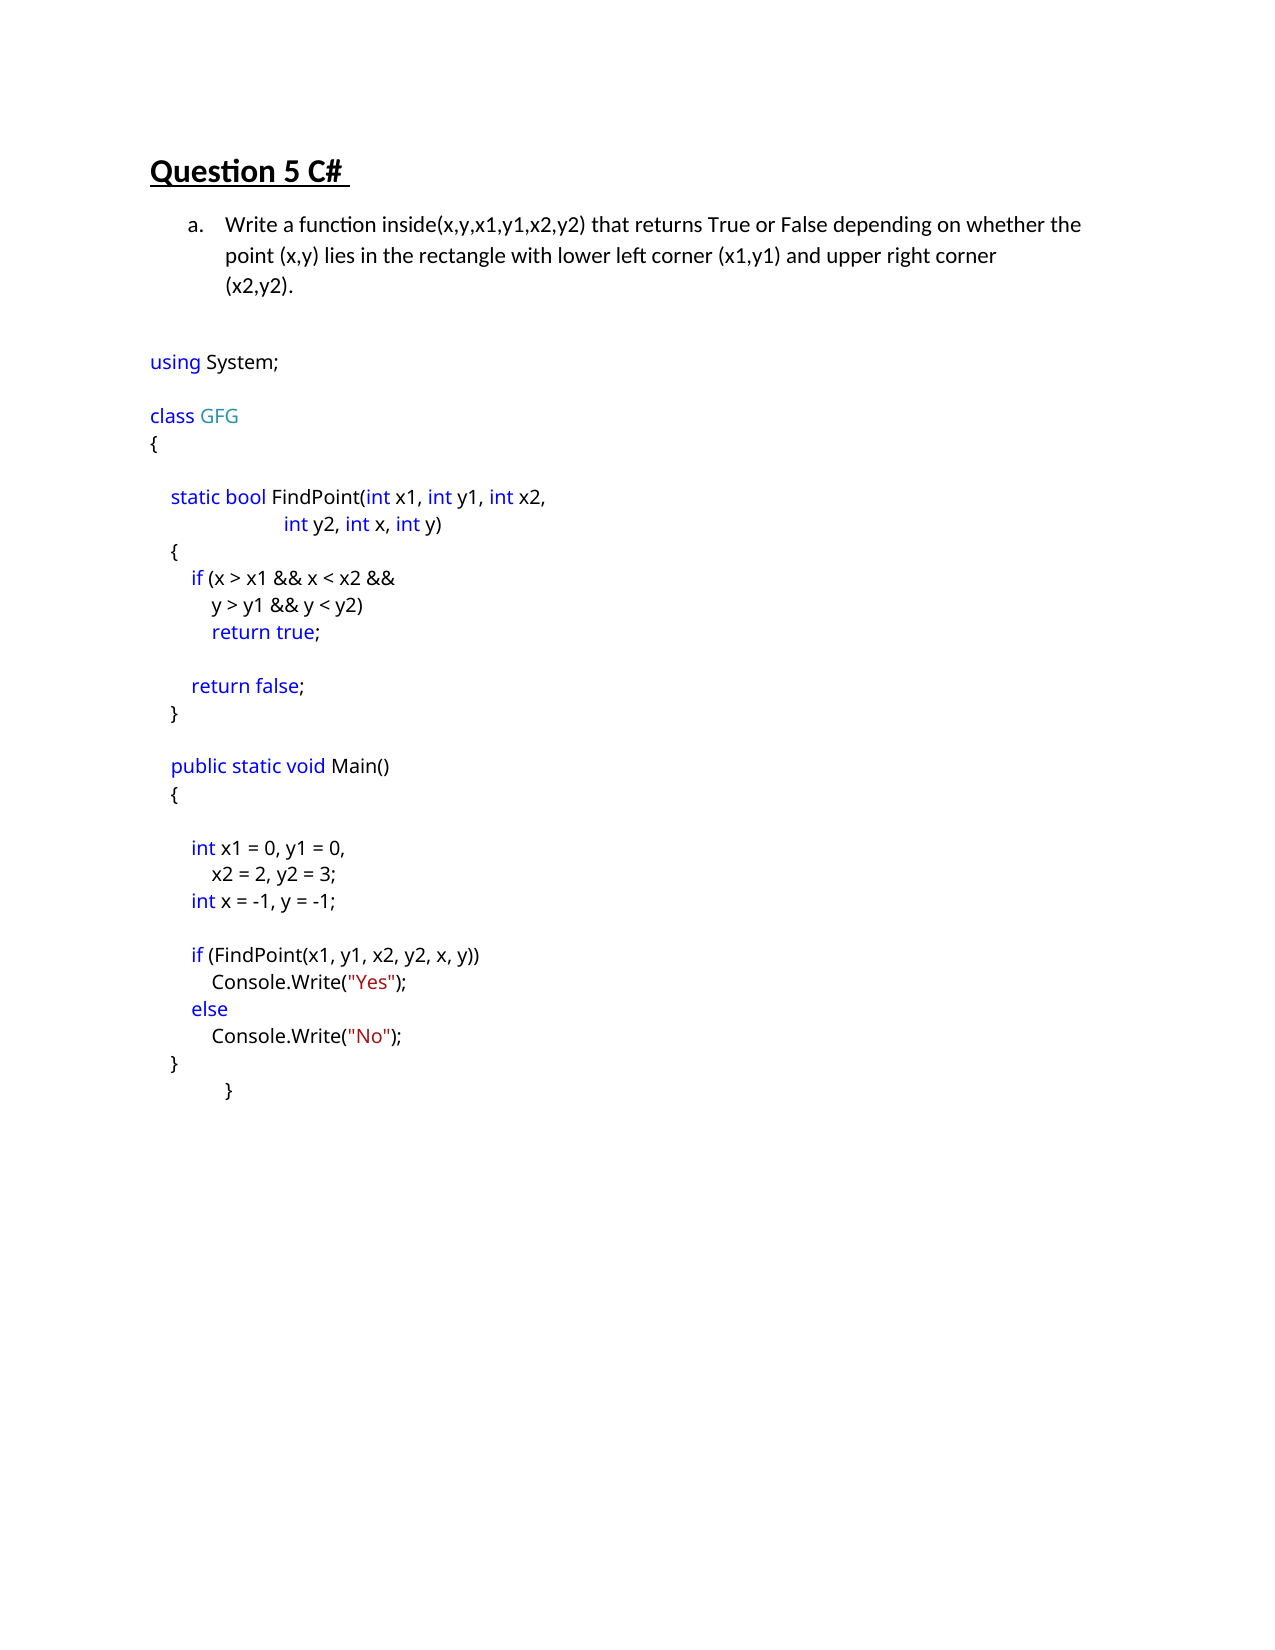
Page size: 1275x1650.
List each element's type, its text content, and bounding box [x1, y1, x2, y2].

text return false; [150, 672, 1125, 699]
text return true; [150, 618, 1125, 645]
text public static void Main() [150, 753, 1125, 780]
list Write a function inside(x,y,x1,y1,x2,y2) that returns True or False depending on whether the point (x,y) lies in the rectangle with lower left corner (x1,y1) and upper right corner [187, 211, 1125, 269]
text { [150, 537, 1125, 564]
text x2 = 2, y2 = 3; [150, 861, 1125, 888]
text class GFG [150, 402, 1125, 429]
list } [225, 1077, 1125, 1103]
text if (FindPoint(x1, y1, x2, y2, x, y)) [150, 942, 1125, 969]
text int x1 = 0, y1 = 0, [150, 834, 1125, 861]
text using System; [150, 348, 1125, 375]
text } [150, 1049, 1125, 1077]
list (x2,y2). [225, 271, 1125, 299]
text static bool FindPoint(int x1, int y1, int x2, [150, 483, 1125, 510]
text Question 5 C# [150, 150, 1125, 191]
text y > y1 && y < y2) [150, 591, 1125, 618]
text } [150, 699, 1125, 726]
text int x = -1, y = -1; [150, 888, 1125, 915]
text int y2, int x, int y) [150, 510, 1125, 537]
text Console.Write("No"); [150, 1023, 1125, 1049]
text { [150, 429, 1125, 456]
text { [150, 780, 1125, 807]
text else [150, 996, 1125, 1023]
text if (x > x1 && x < x2 && [150, 564, 1125, 591]
text Console.Write("Yes"); [150, 969, 1125, 996]
